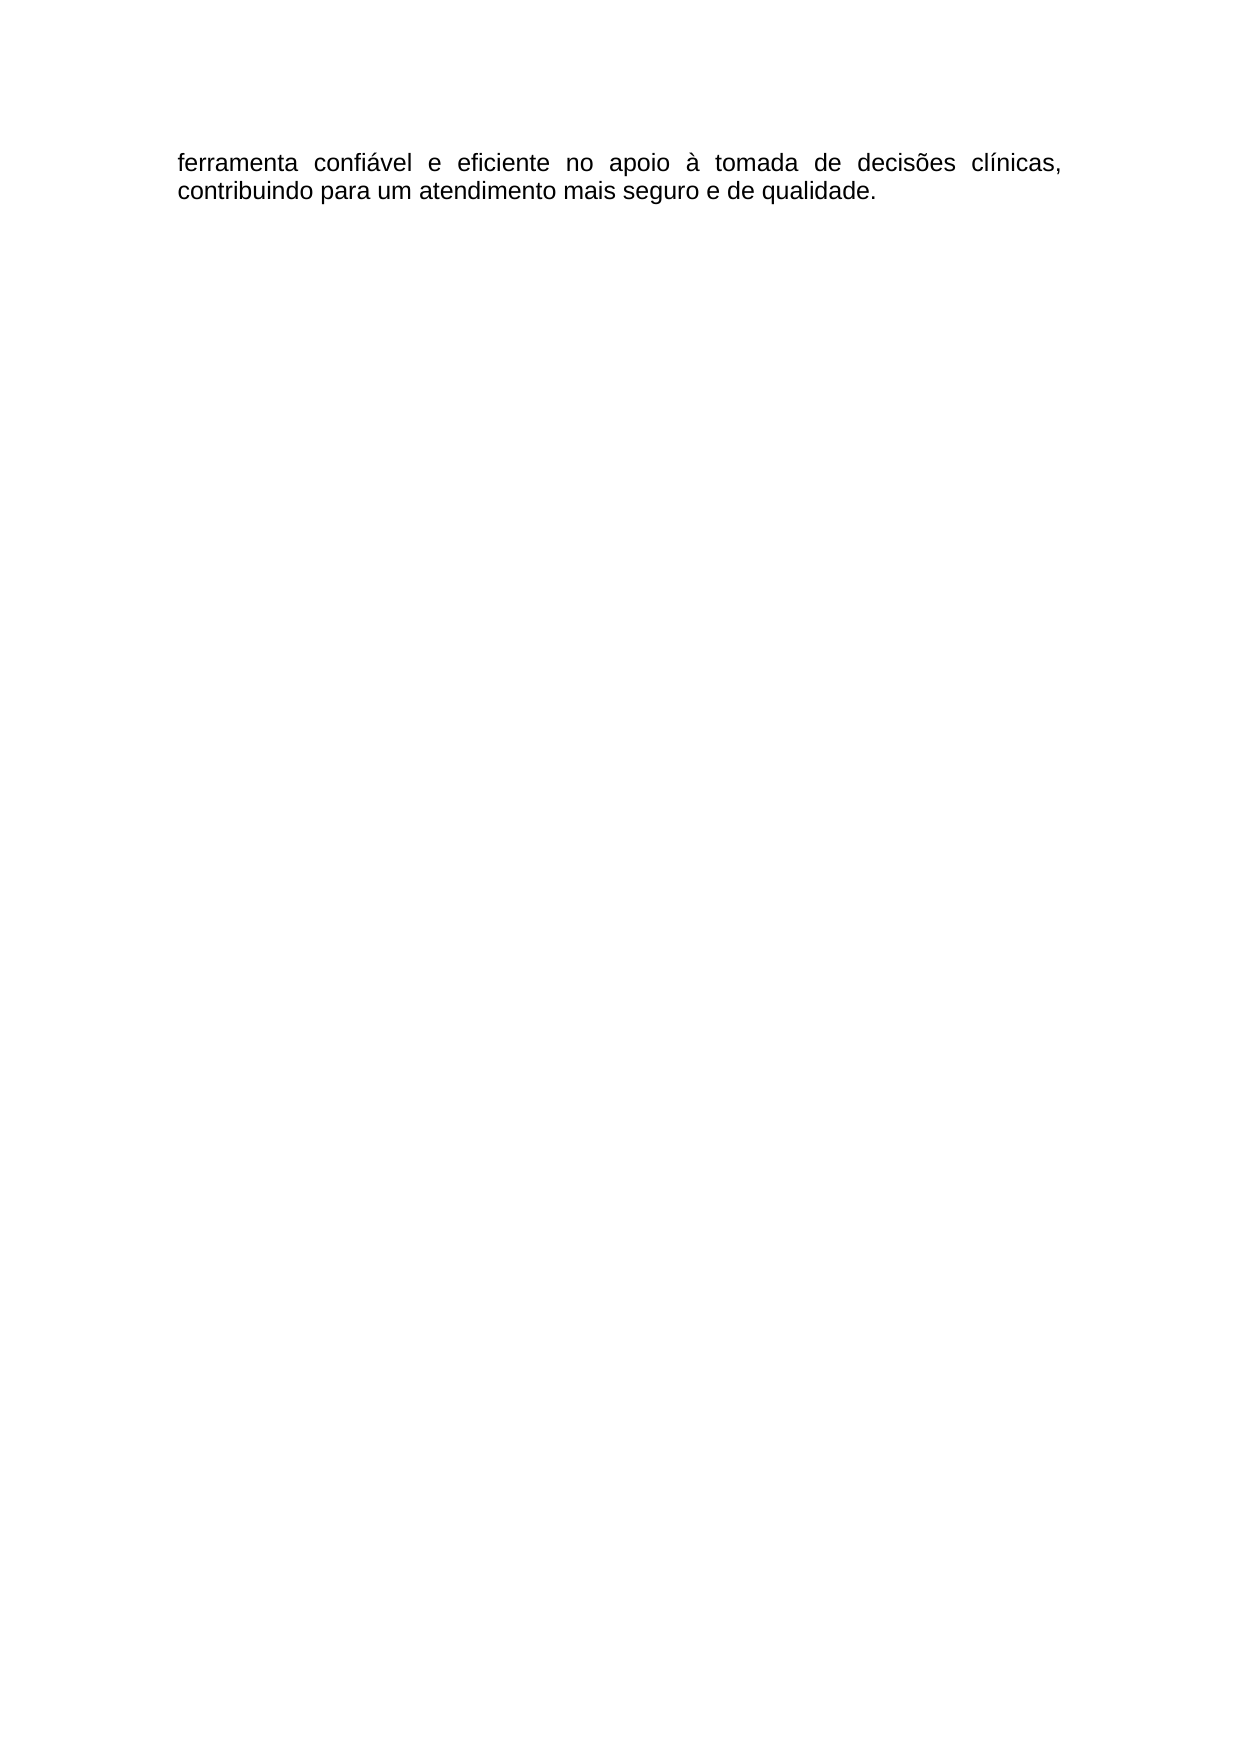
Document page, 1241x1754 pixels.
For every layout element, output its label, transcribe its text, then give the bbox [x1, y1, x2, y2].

text Este manual tem como objetivo facilitar o acesso e a utilização do aplicativo CALCULADORA DE PROFILAXIA POS-EXPOSIÇÃO (PEP) DE RISCO A INFECÇÃO PELO HIV, permitindo que os profissionais de saúde realizem os cálculos com agilidade e precisão. Com instruções claras para a execução dos cálculos e a interpretação dos resultados, o aplicativo se apresenta como uma ferramenta confiável e eficiente no apoio à tomada de decisões clínicas, contribuindo para um atendimento mais seguro e de qualidade. [177, 148, 1063, 349]
